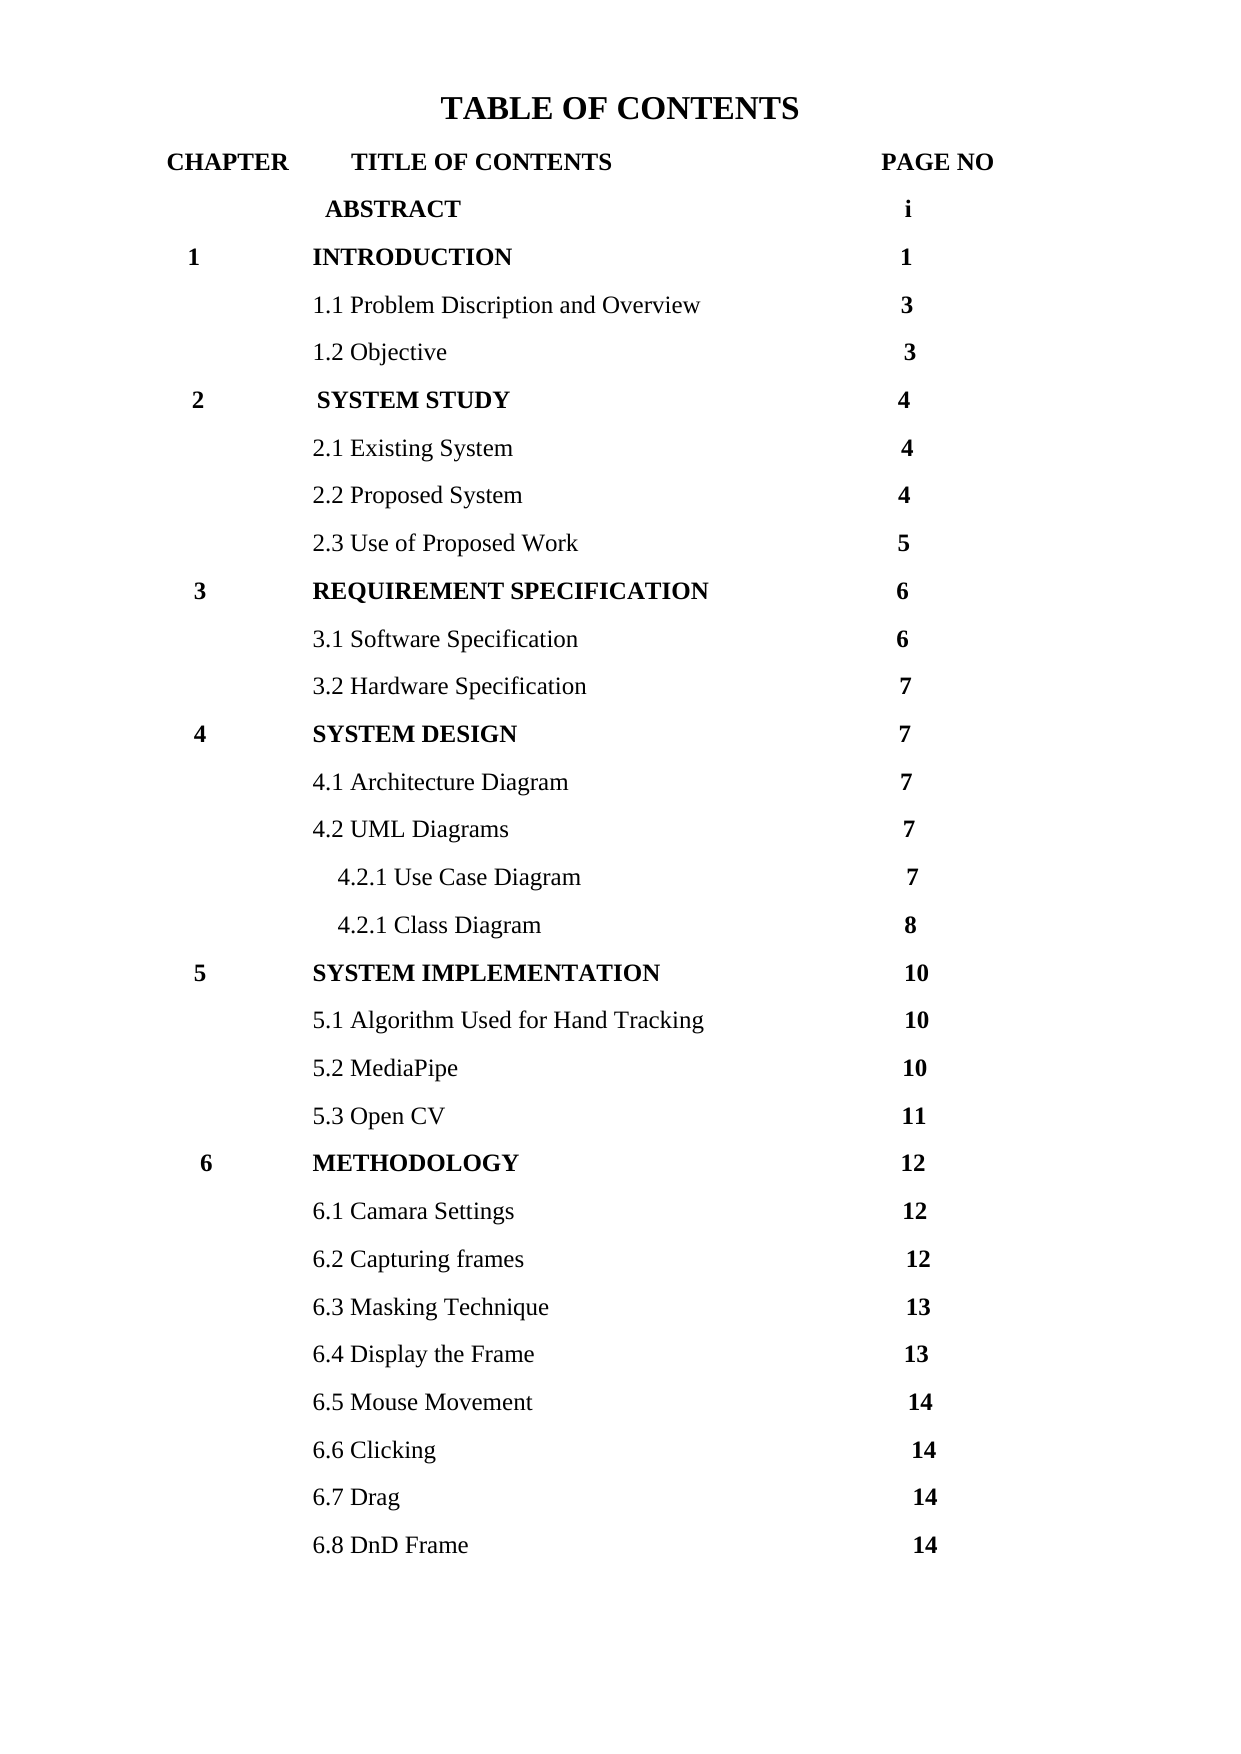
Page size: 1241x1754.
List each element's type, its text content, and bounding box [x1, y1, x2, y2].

text 6.5 Mouse Movement 14 [150, 1387, 1090, 1416]
text 4.2 UML Diagrams 7 [150, 814, 1090, 843]
text 6.1 Camara Settings 12 [150, 1196, 1090, 1225]
text 3 REQUIREMENT SPECIFICATION 6 [150, 576, 1090, 605]
text 6.7 Drag 14 [150, 1482, 1090, 1511]
text 4.2.1 Use Case Diagram 7 [150, 862, 1090, 891]
text 2.1 Existing System 4 [150, 433, 1090, 462]
text 4.1 Architecture Diagram 7 [150, 767, 1090, 796]
text CHAPTER TITLE OF CONTENTS PAGE NO [35, 147, 1090, 175]
text 4.2.1 Class Diagram 8 [150, 910, 1090, 939]
text 1.1 Problem Discription and Overview 3 [150, 290, 1090, 318]
text 6.8 DnD Frame 14 [150, 1530, 1090, 1559]
text 6.4 Display the Frame 13 [150, 1339, 1090, 1368]
text 5 SYSTEM IMPLEMENTATION 10 [150, 958, 1090, 986]
text 2.3 Use of Proposed Work 5 [150, 528, 1090, 557]
text 1.2 Objective 3 [150, 337, 1090, 366]
text 5.1 Algorithm Used for Hand Tracking 10 [150, 1005, 1090, 1034]
text 6.2 Capturing frames 12 [150, 1244, 1090, 1273]
text 6.3 Masking Technique 13 [150, 1292, 1090, 1320]
text 2 SYSTEM STUDY 4 [150, 385, 1090, 414]
text 2.2 Proposed System 4 [150, 481, 1090, 509]
text 5.3 Open CV 11 [150, 1101, 1090, 1129]
text 6 METHODOLOGY 12 [150, 1148, 1090, 1177]
text 3.2 Hardware Specification 7 [150, 671, 1090, 700]
text 3.1 Software Specification 6 [150, 624, 1090, 652]
text ABSTRACT i [150, 194, 1090, 223]
text 4 SYSTEM DESIGN 7 [150, 719, 1090, 748]
text 5.2 MediaPipe 10 [150, 1053, 1090, 1082]
text 1 INTRODUCTION 1 [150, 242, 1090, 271]
text 6.6 Clicking 14 [150, 1435, 1090, 1463]
text TABLE OF CONTENTS [150, 89, 1090, 127]
